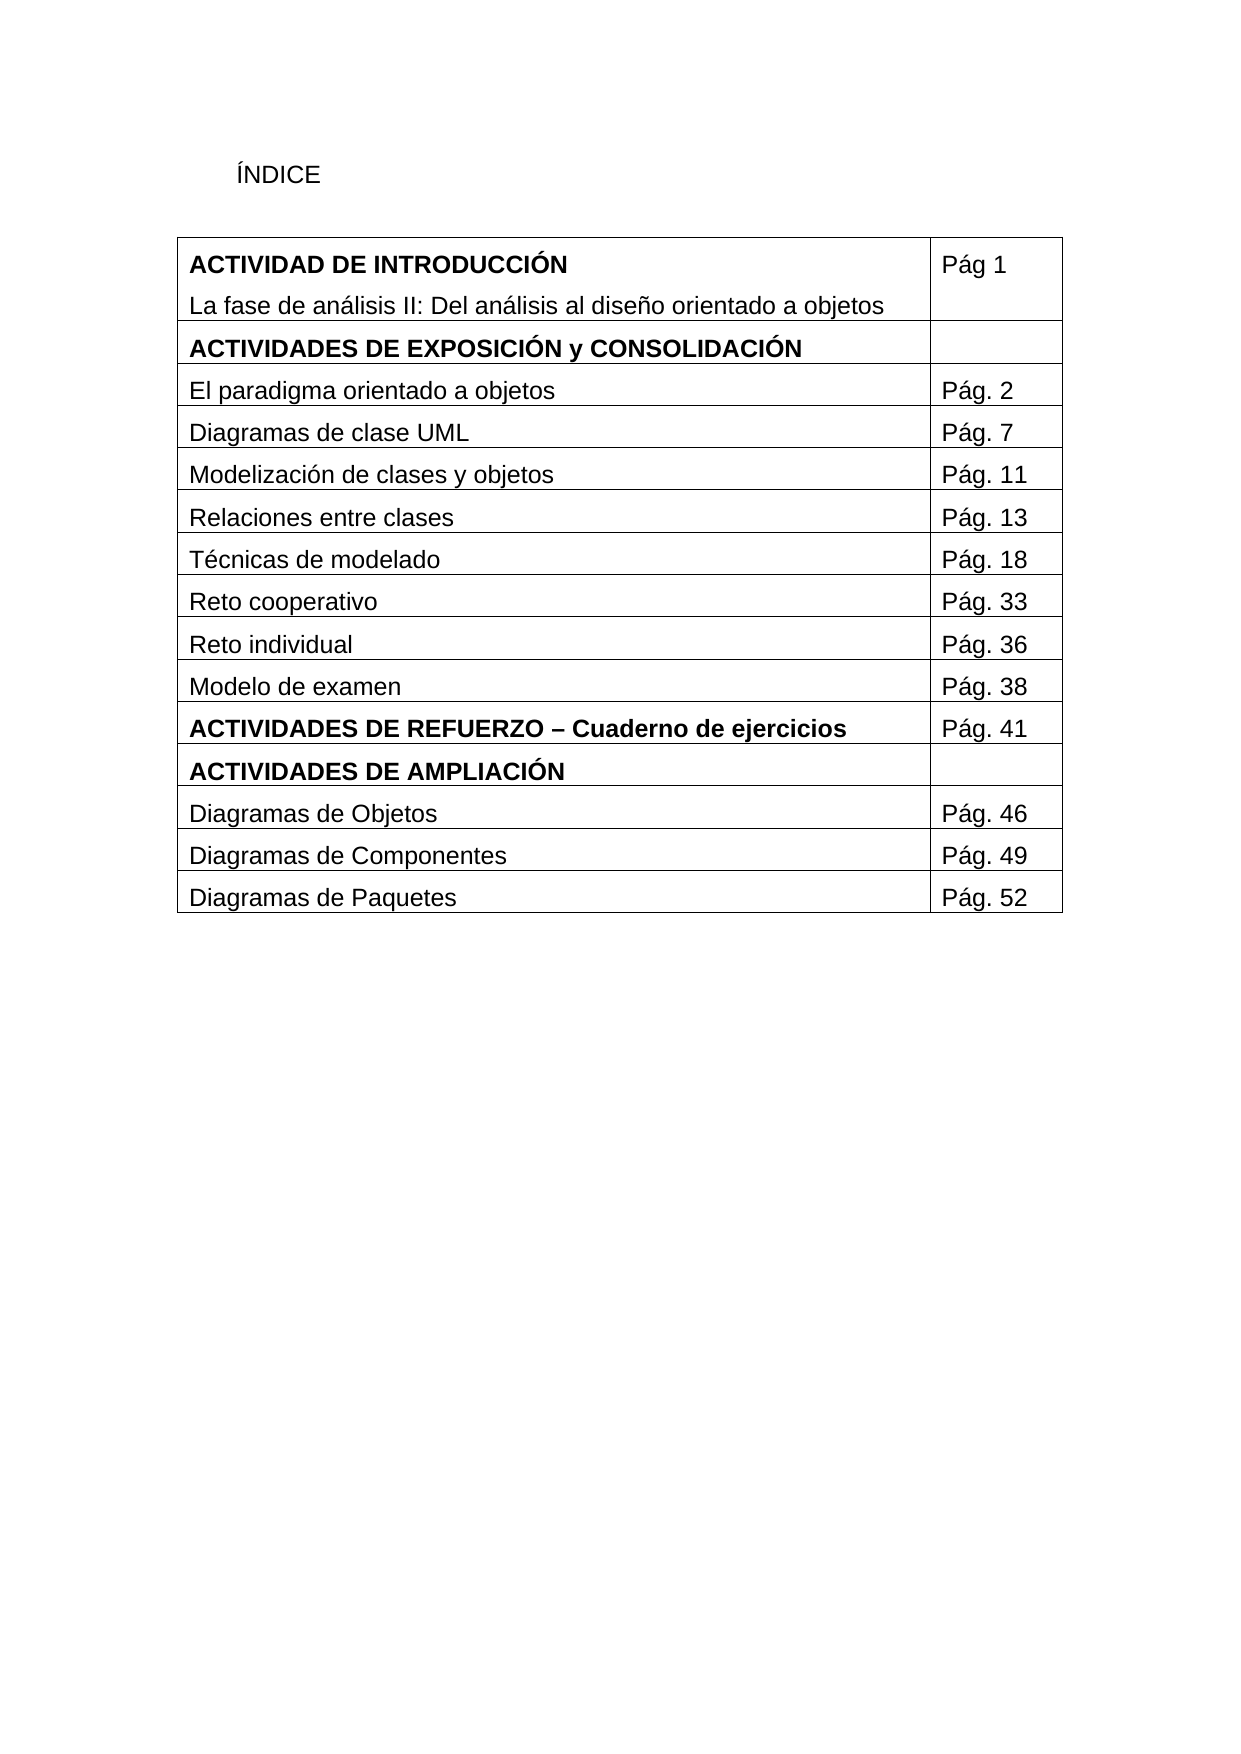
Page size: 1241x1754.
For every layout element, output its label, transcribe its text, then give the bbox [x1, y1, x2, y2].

table_cell Pág. 46 [931, 786, 1062, 828]
table_cell Modelización de clases y objetos [178, 448, 930, 489]
table_header ACTIVIDAD DE INTRODUCCIÓN La fase de análisis II: Del análisis al diseño orientado a objetos [178, 238, 930, 320]
table_cell [931, 321, 1062, 362]
table_cell Modelo de examen [178, 660, 930, 701]
table_cell Pág. 11 [931, 448, 1062, 489]
table_cell Reto cooperativo [178, 575, 930, 616]
table_cell Diagramas de Componentes [178, 829, 930, 870]
table_cell Pág. 2 [931, 364, 1062, 405]
table_cell Diagramas de clase UML [178, 406, 930, 447]
table_cell Pág. 38 [931, 660, 1062, 701]
table_cell Pág. 33 [931, 575, 1062, 616]
table_cell Pág. 49 [931, 829, 1062, 870]
table_cell Pág. 52 [931, 871, 1062, 912]
table_cell Relaciones entre clases [178, 490, 930, 532]
table_cell [931, 744, 1062, 785]
table_cell Reto individual [178, 617, 930, 658]
table_cell Técnicas de modelado [178, 533, 930, 574]
text ÍNDICE [177, 160, 1063, 189]
table_cell Diagramas de Objetos [178, 786, 930, 828]
table_cell ACTIVIDADES DE REFUERZO – Cuaderno de ejercicios [178, 702, 930, 743]
table_cell El paradigma orientado a objetos [178, 364, 930, 405]
table_cell Pág. 41 [931, 702, 1062, 743]
table_cell ACTIVIDADES DE AMPLIACIÓN [178, 744, 930, 785]
table_cell ACTIVIDADES DE EXPOSICIÓN y CONSOLIDACIÓN [178, 321, 930, 362]
table_cell Pág. 7 [931, 406, 1062, 447]
table_cell Pág. 18 [931, 533, 1062, 574]
table_cell Pág. 36 [931, 617, 1062, 658]
table_header Pág 1 [931, 238, 1062, 320]
table_cell Diagramas de Paquetes [178, 871, 930, 912]
table_cell Pág. 13 [931, 490, 1062, 532]
